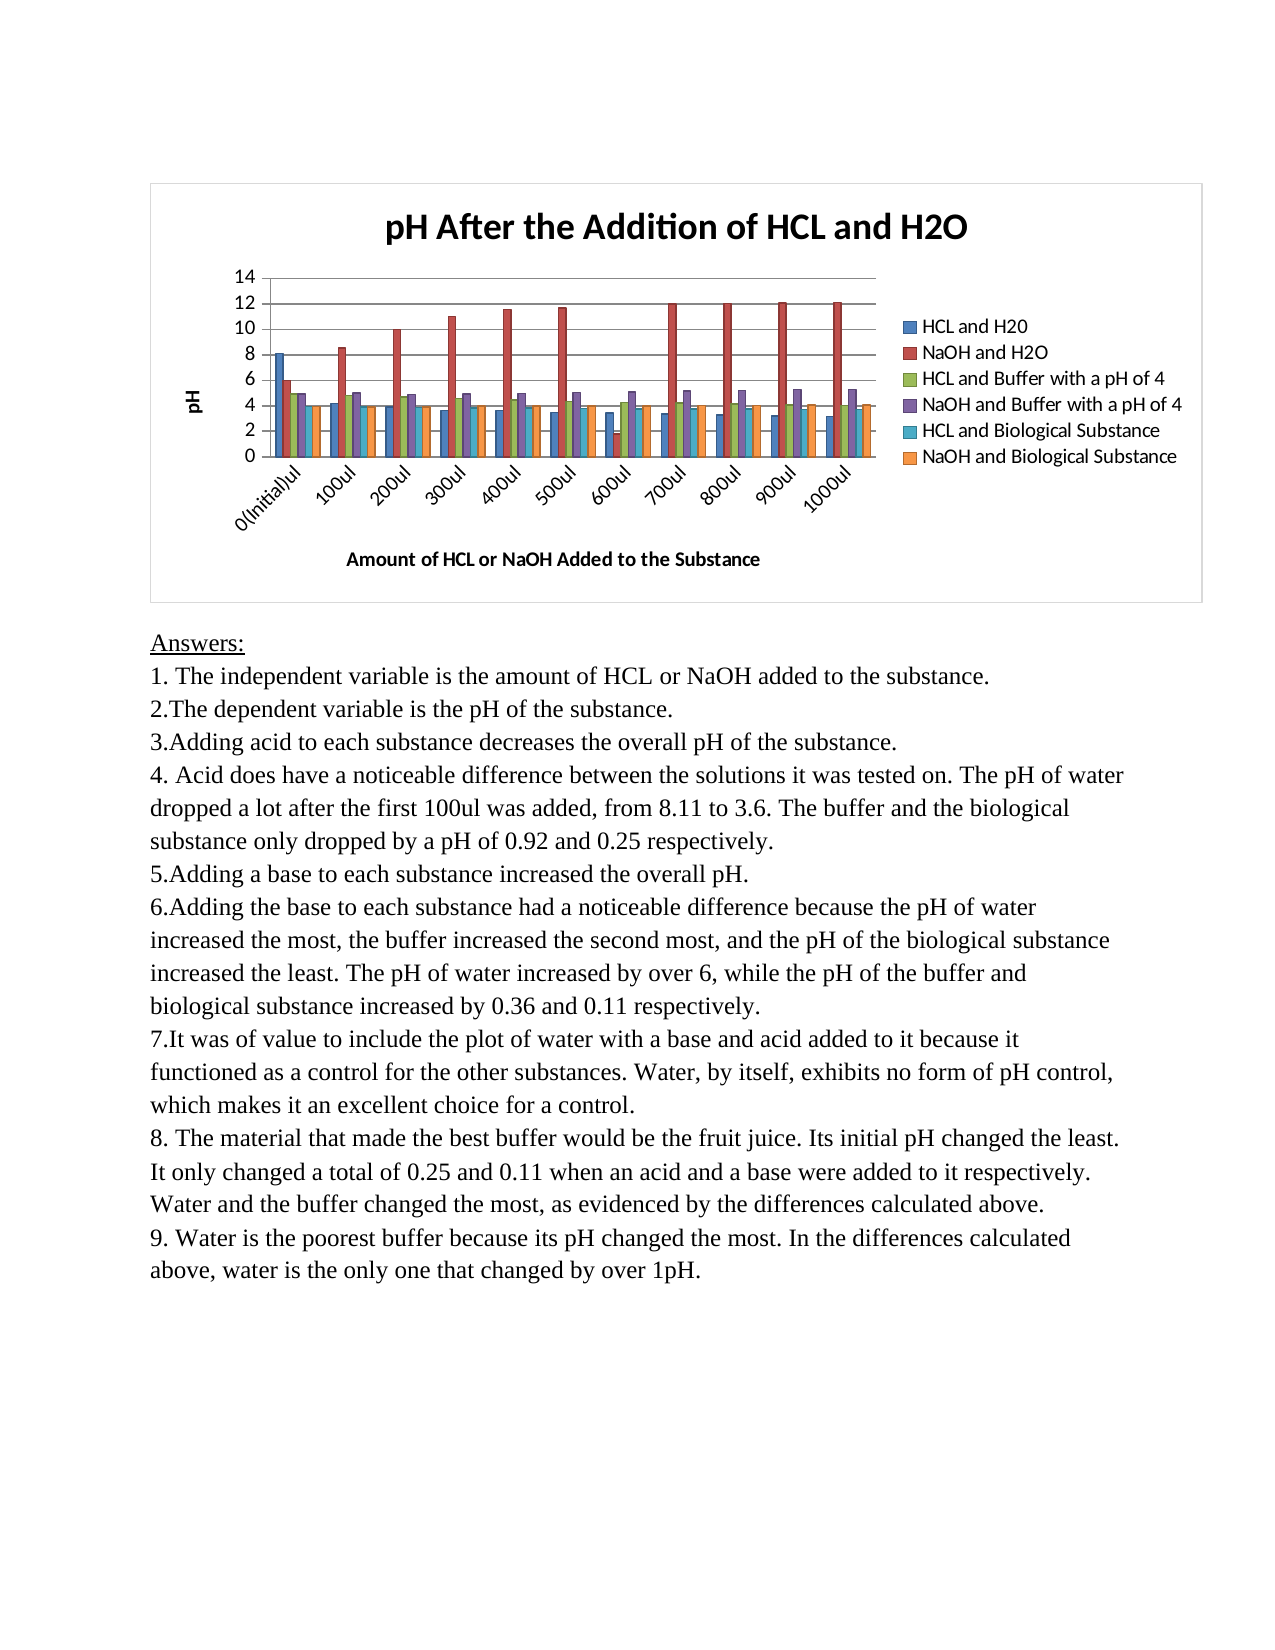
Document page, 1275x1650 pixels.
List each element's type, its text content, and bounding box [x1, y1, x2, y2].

text Answers: 1. The independent variable is the amount of HCL or NaOH added to the substance. 2.The dependent variable is the pH of the substance. 3.Adding acid to each substance decreases the overall pH of the substance. 4. Acid does have a noticeable difference between the solutions it was tested on. The pH of water dropped a lot after the first 100ul was added, from 8.11 to 3.6. The buffer and the biological substance only dropped by a pH of 0.92 and 0.25 respectively. 5.Adding a base to each substance increased the overall pH. 6.Adding the base to each substance had a noticeable difference because the pH of water increased the most, the buffer increased the second most, and the pH of the biological substance increased the least. The pH of water increased by over 6, while the pH of the buffer and biological substance increased by 0.36 and 0.11 respectively. 7.It was of value to include the plot of water with a base and acid added to it because it functioned as a control for the other substances. Water, by itself, exhibits no form of pH control, which makes it an excellent choice for a control. 8. The material that made the best buffer would be the fruit juice. Its initial pH changed the least. It only changed a total of 0.25 and 0.11 when an acid and a base were added to it respectively. Water and the buffer changed the most, as evidenced by the differences calculated above. 9. Water is the poorest buffer because its pH changed the most. In the differences calculated above, water is the only one that changed by over 1pH. [150, 628, 1125, 1284]
